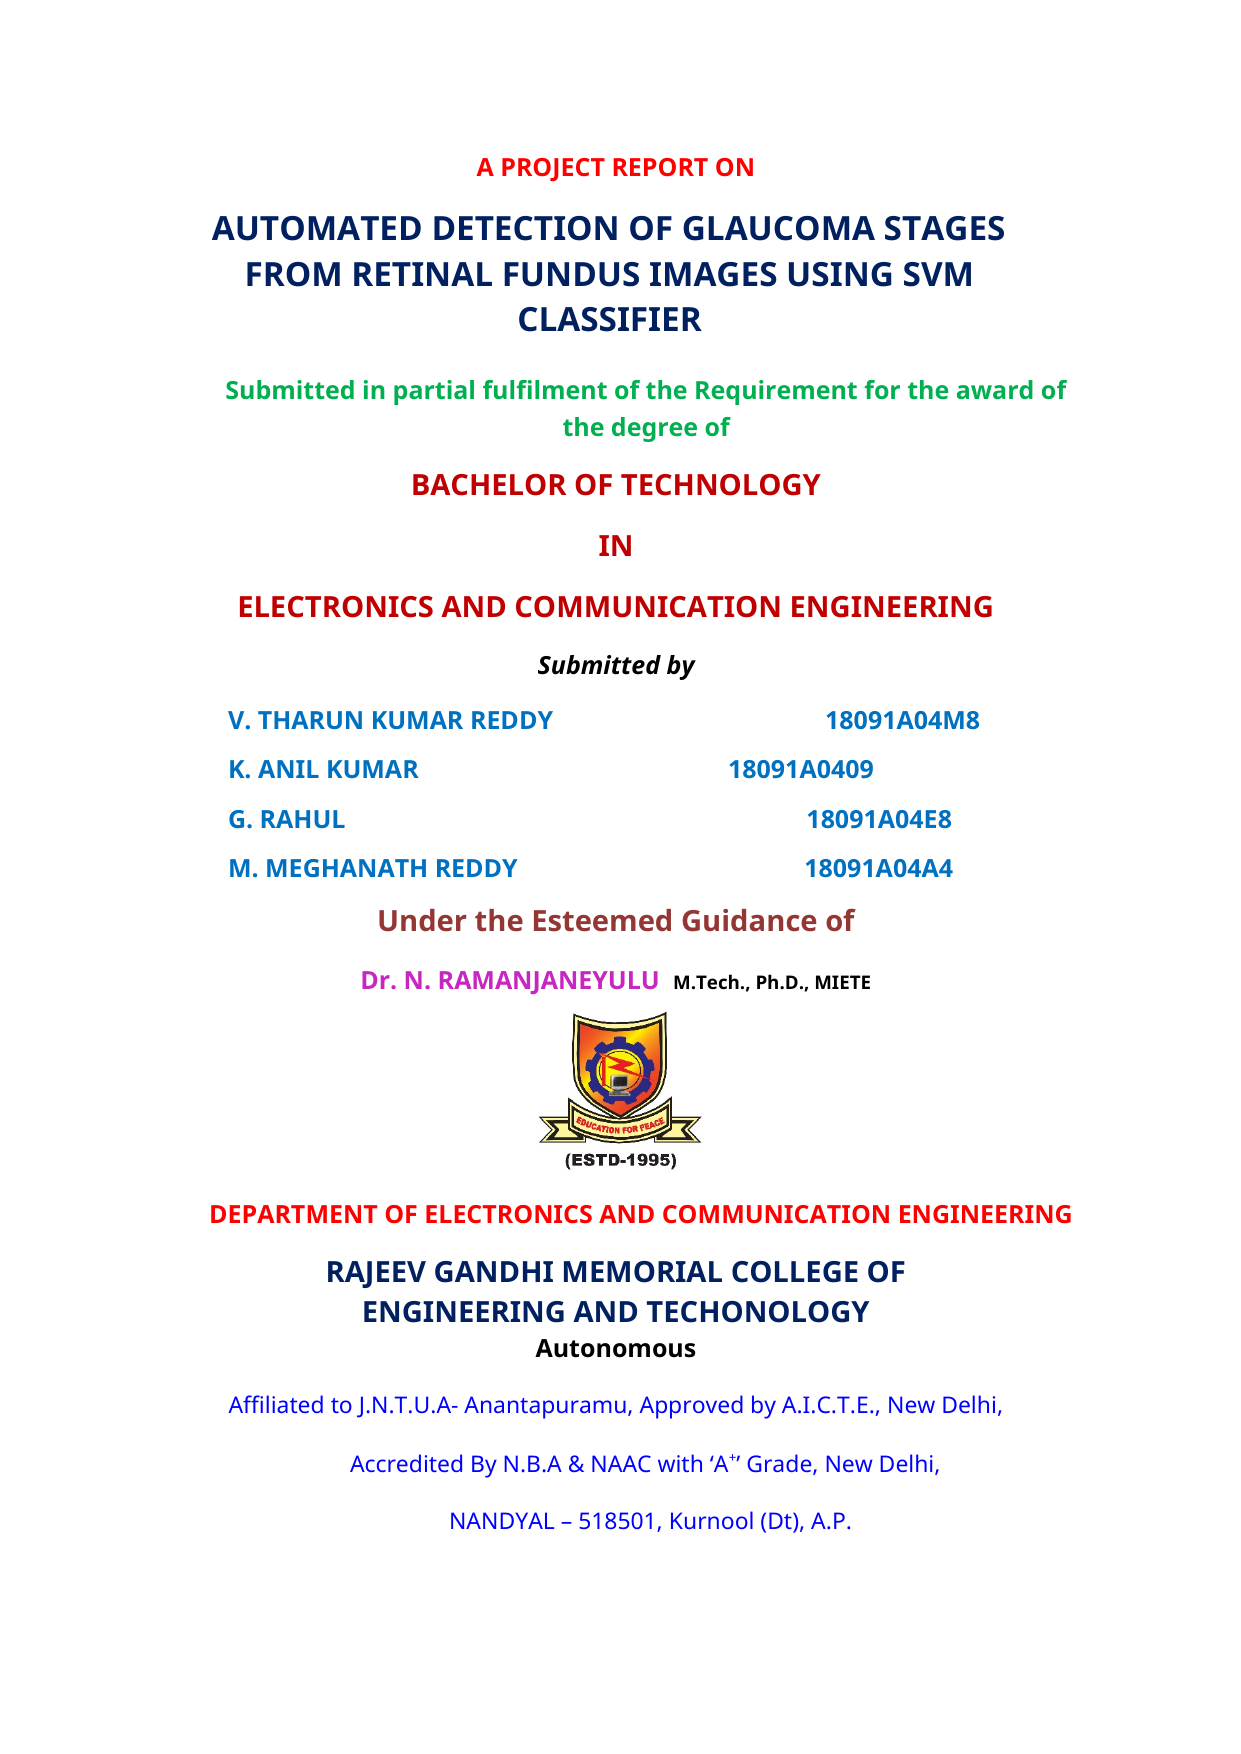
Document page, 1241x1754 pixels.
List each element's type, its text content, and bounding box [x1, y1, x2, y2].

text Autonomous [150, 1331, 1082, 1365]
text Under the Esteemed Guidance of [150, 900, 1081, 939]
text RAJEEV GANDHI MEMORIAL COLLEGE OF [150, 1251, 1081, 1291]
text Accredited By N.B.A & NAAC with ‘A+’ Grade, New Delhi, NANDYAL – 518501, Kurnool (Dt), A.P. [350, 1448, 1001, 1536]
text DEPARTMENT OF ELECTRONICS AND COMMUNICATION ENGINEERING [192, 1197, 1090, 1231]
text A PROJECT REPORT ON [150, 150, 1081, 184]
picture [537, 1009, 703, 1174]
text Dr. N. RAMANJANEYULU M.Tech., Ph.D., MIETE [150, 963, 1081, 997]
text G. RAHUL 18091A04E8 [150, 801, 1090, 835]
text BACHELOR OF TECHNOLOGY [150, 464, 1082, 504]
text M. MEGHANATH REDDY 18091A04A4 [150, 851, 1090, 884]
text IN [150, 525, 1081, 565]
text ENGINEERING AND TECHONOLOGY [150, 1291, 1082, 1331]
text AUTOMATED DETECTION OF GLAUCOMA STAGES FROM RETINAL FUNDUS IMAGES USING SVM CLASSIFIER [161, 205, 1057, 341]
text Affiliated to J.N.T.U.A- Anantapuramu, Approved by A.I.C.T.E., New Delhi, [150, 1389, 1082, 1421]
text K. ANIL KUMAR 18091A0409 [150, 752, 1090, 786]
text Submitted in partial fulfilment of the Requirement for the award of the degree of [202, 372, 1090, 443]
text V. THARUN KUMAR REDDY 18091A04M8 [150, 703, 1090, 737]
text Submitted by [150, 648, 1082, 682]
text ELECTRONICS AND COMMUNICATION ENGINEERING [150, 587, 1081, 626]
